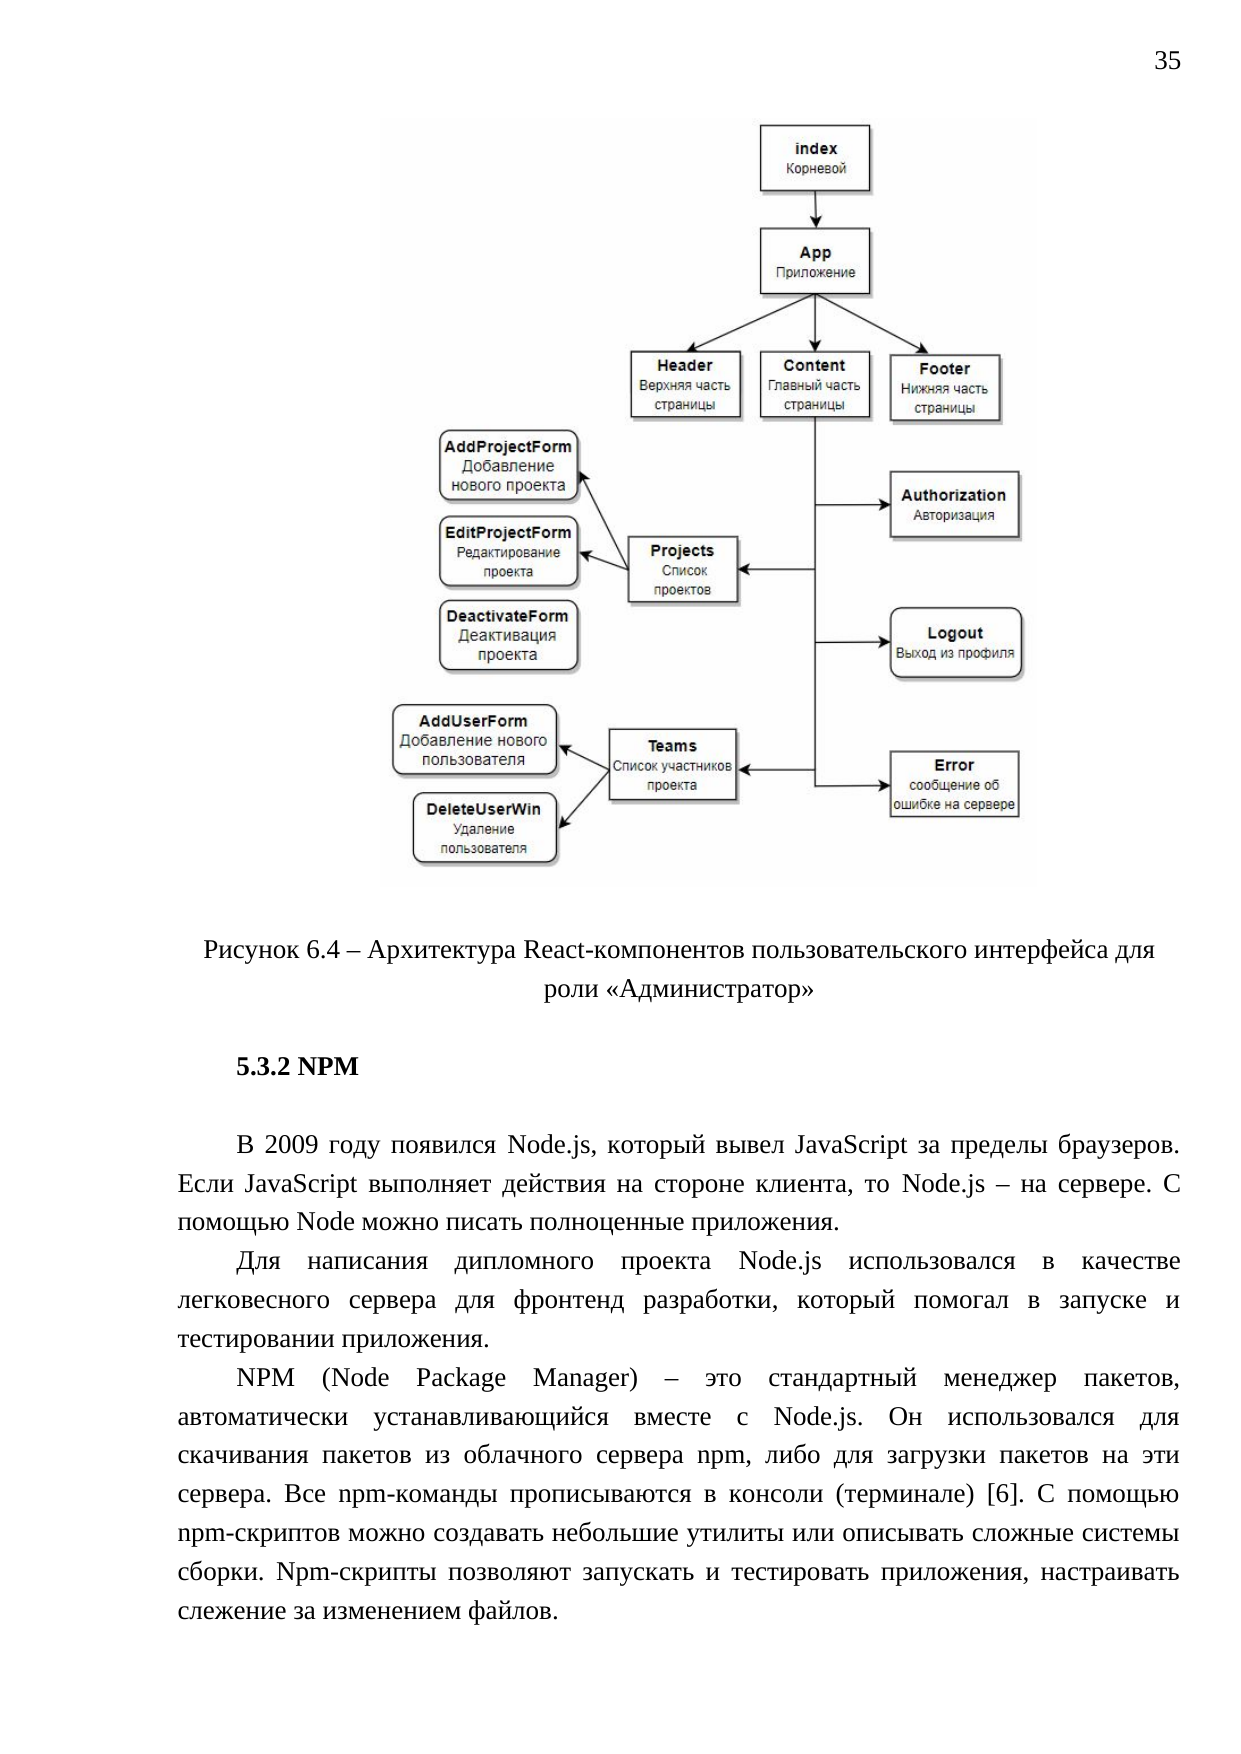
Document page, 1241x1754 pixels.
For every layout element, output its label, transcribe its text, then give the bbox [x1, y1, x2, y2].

text В 2009 году появился Node.js, который вывел JavaScript за пределы браузеров. Если JavaScript выполняет действия на стороне клиента, то Node.js – на сервере. С помощью Node можно писать полноценные приложения. [177, 1128, 1181, 1237]
text NPM (Node Package Manager) – это стандартный менеджер пакетов, автоматически устанавливающийся вместе с Node.js. Он использовался для скачивания пакетов из облачного сервера npm, либо для загрузки пакетов на эти сервера. Все npm-команды прописываются в консоли (терминале) [6]. С помощью npm-скриптов можно создавать небольшие утилиты или описывать сложные системы сборки. Npm-скрипты позволяют запускать и тестировать приложения, настраивать слежение за изменением файлов. [177, 1361, 1181, 1625]
text Рисунок 6.4 – Архитектура React-компонентов пользовательского интерфейса для роли «Администратор» [177, 933, 1181, 1003]
picture [380, 118, 1037, 887]
text Для написания дипломного проекта Node.js использовался в качестве легковесного сервера для фронтенд разработки, который помогал в запуске и тестировании приложения. [177, 1244, 1181, 1353]
subtitle 5.3.2 NPM [177, 1050, 1181, 1081]
